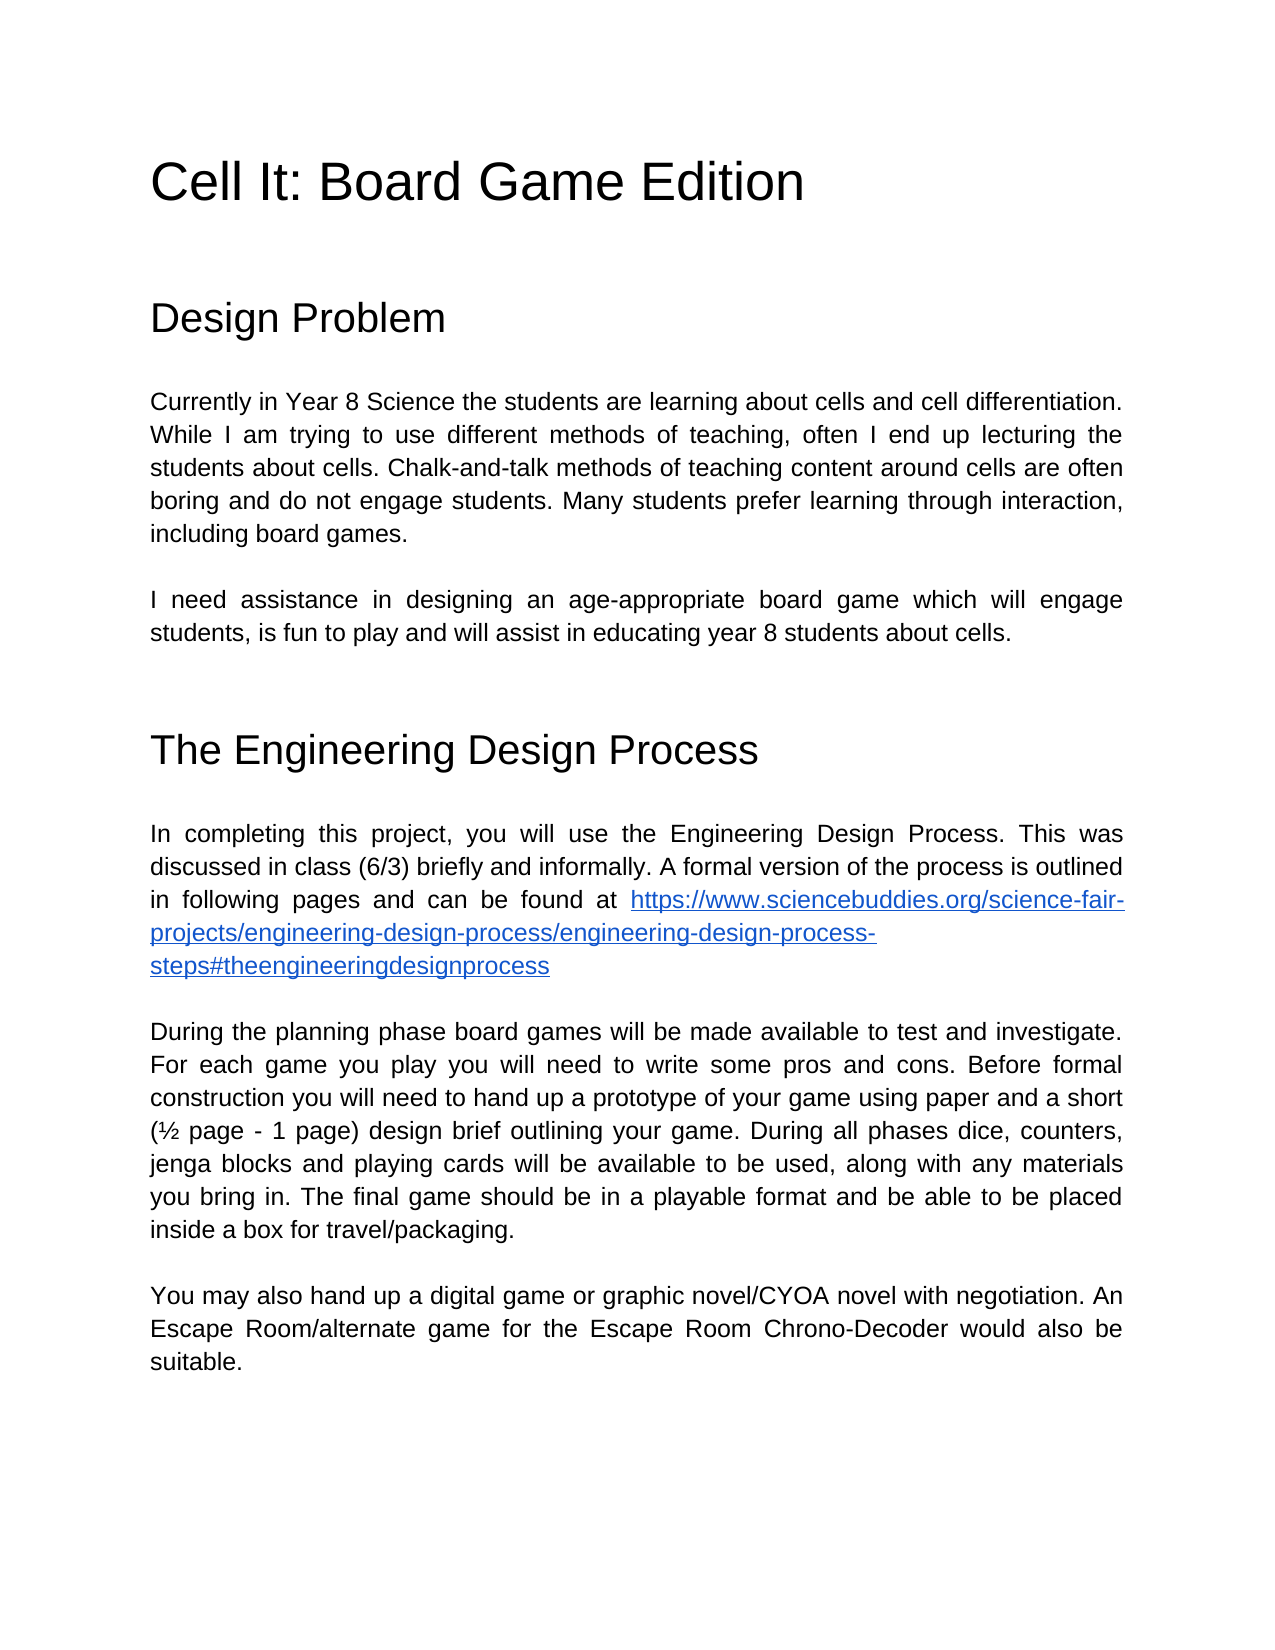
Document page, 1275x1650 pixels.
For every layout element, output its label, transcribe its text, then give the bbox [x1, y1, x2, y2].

text During the planning phase board games will be made available to test and investigate. For each game you play you will need to write some pros and cons. Before formal construction you will need to hand up a prototype of your game using paper and a short (½ page - 1 page) design brief outlining your game. During all phases dice, counters, jenga blocks and playing cards will be available to be used, along with any materials you bring in. The final game should be in a playable format and be able to be placed inside a box for travel/packaging. [150, 1017, 1125, 1244]
subtitle Design Problem [150, 293, 1125, 341]
text Currently in Year 8 Science the students are learning about cells and cell differentiation. While I am trying to use different methods of teaching, often I end up lecturing the students about cells. Chalk-and-talk methods of teaching content around cells are often boring and do not engage students. Many students prefer learning through interaction, including board games. [150, 387, 1125, 547]
text You may also hand up a digital game or graphic novel/CYOA novel with negotiation. An Escape Room/alternate game for the Escape Room Chrono-Decoder would also be suitable. [150, 1281, 1125, 1376]
text I need assistance in designing an age-appropriate board game which will engage students, is fun to play and will assist in educating year 8 students about cells. [150, 585, 1125, 647]
subtitle The Engineering Design Process [150, 726, 1125, 773]
text In completing this project, you will use the Engineering Design Process. This was discussed in class (6/3) briefly and informally. A formal version of the process is outlined in following pages and can be found at https://www.sciencebuddies.org/science-fair-projects/engineering-design-process/engineering-design-process-steps#theengineeringdesignprocess [150, 819, 1125, 980]
title Cell It: Board Game Edition [150, 150, 1125, 212]
